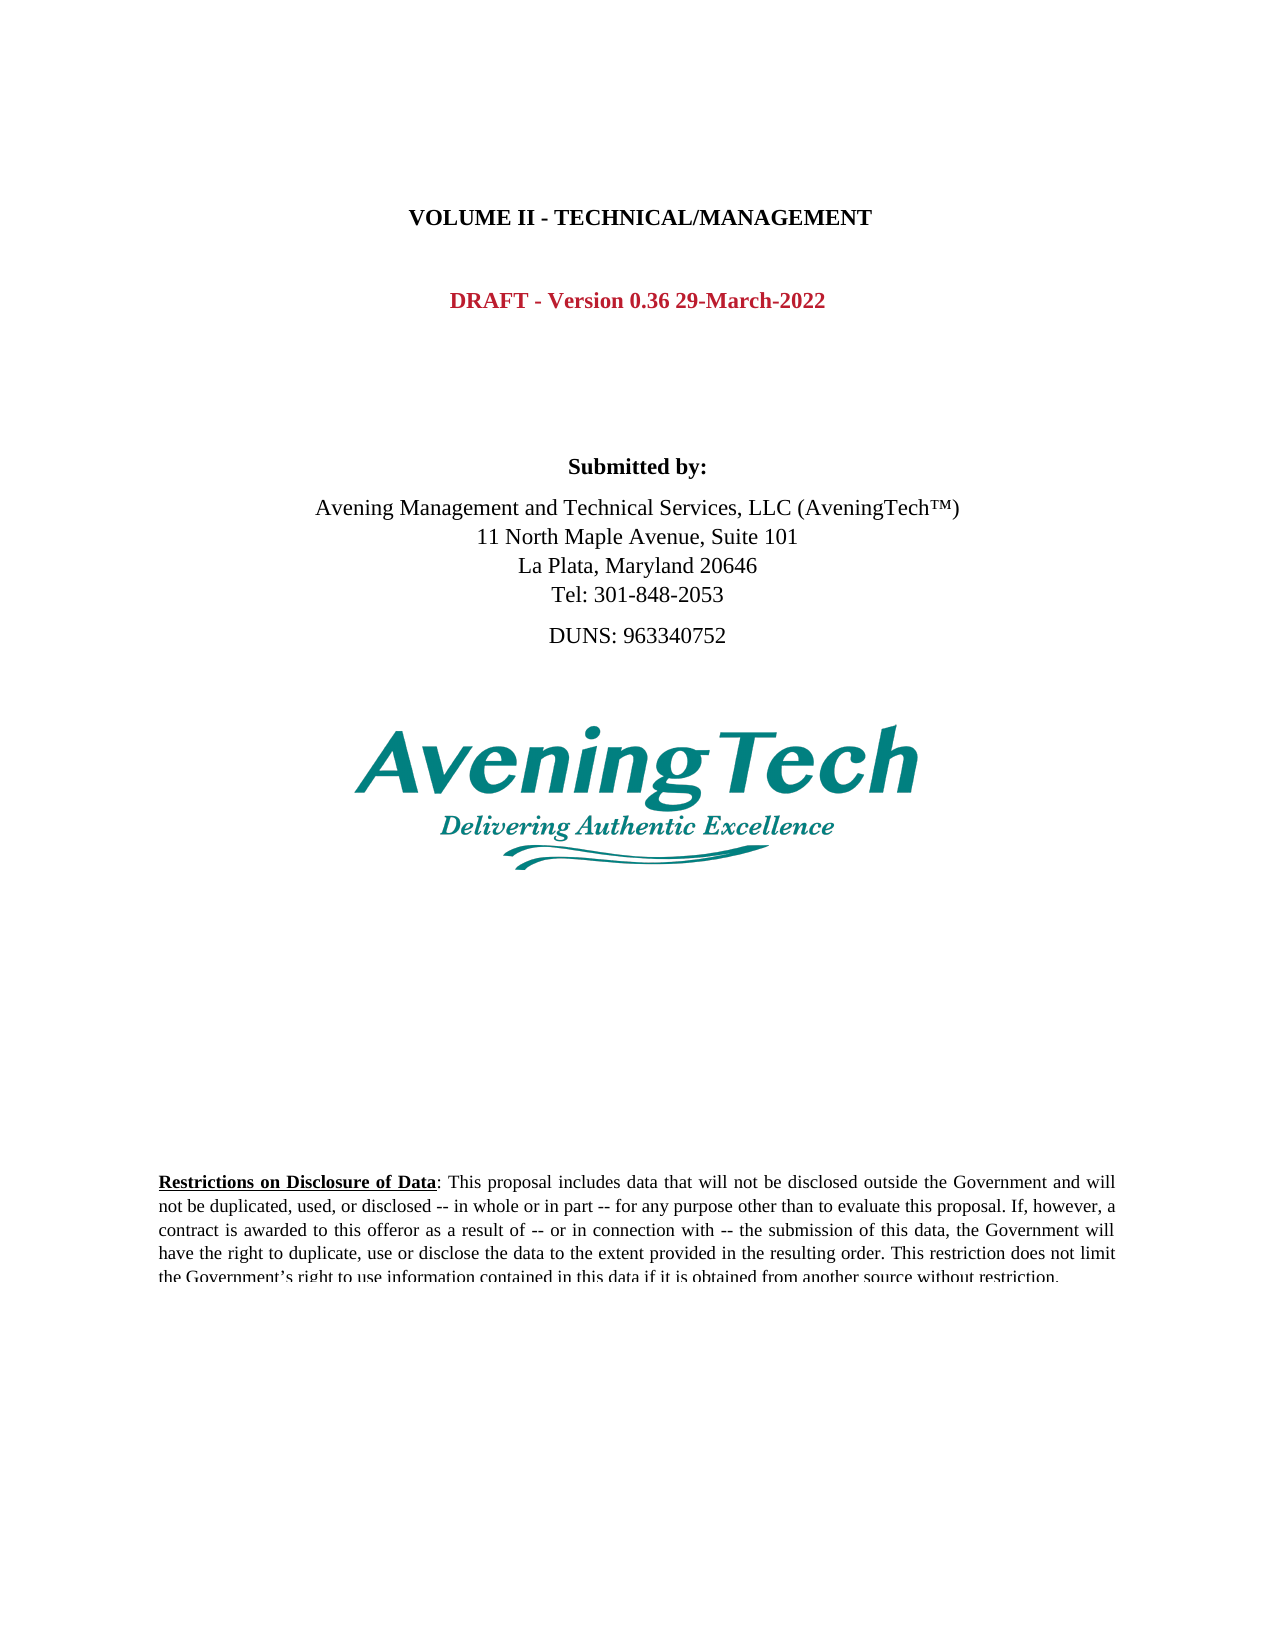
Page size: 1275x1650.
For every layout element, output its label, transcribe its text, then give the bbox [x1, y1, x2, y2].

text Avening Management and Technical Services, LLC (AveningTech™) 11 North Maple Avenue, Suite 101 La Plata, Maryland 20646 Tel: 301-848-2053 [150, 494, 1125, 607]
picture [349, 722, 925, 874]
text DRAFT - Version 0.36 29-March-2022 [150, 287, 1125, 313]
text Submitted by: [150, 453, 1125, 479]
text DUNS: 963340752 [150, 622, 1125, 649]
text VOLUME II - TECHNICAL/MANAGEMENT [150, 204, 1125, 230]
